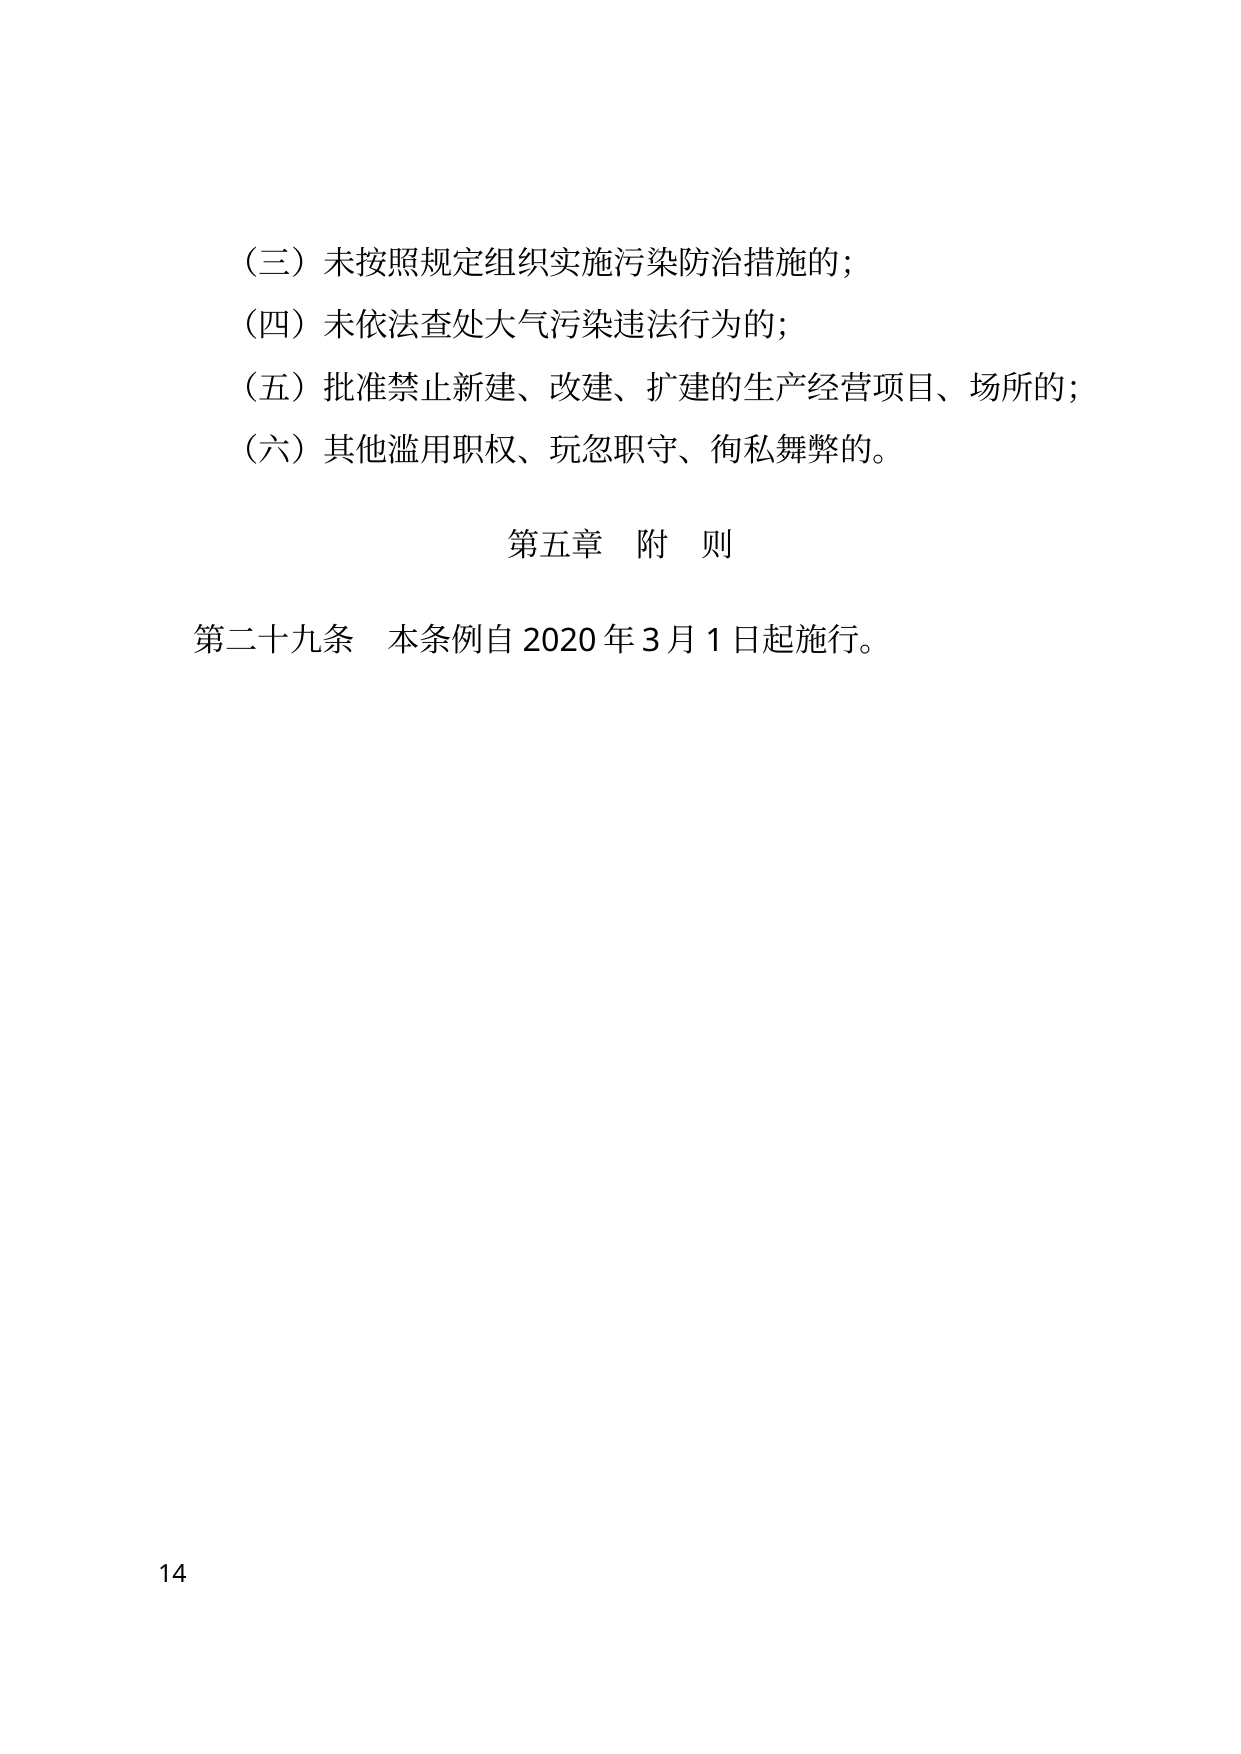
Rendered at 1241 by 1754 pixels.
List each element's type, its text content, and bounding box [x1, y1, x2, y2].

text （六）其他滥用职权、玩忽职守、徇私舞弊的。 [159, 412, 1081, 474]
text （四）未依法查处大气污染违法行为的； [159, 287, 1081, 349]
text （三）未按照规定组织实施污染防治措施的； [159, 224, 1081, 287]
text 第五章 附 则 [159, 507, 1081, 569]
text （五）批准禁止新建、改建、扩建的生产经营项目、场所的； [159, 349, 1081, 412]
text 第二十九条 本条例自2020年3月1日起施行。 [159, 602, 1081, 664]
